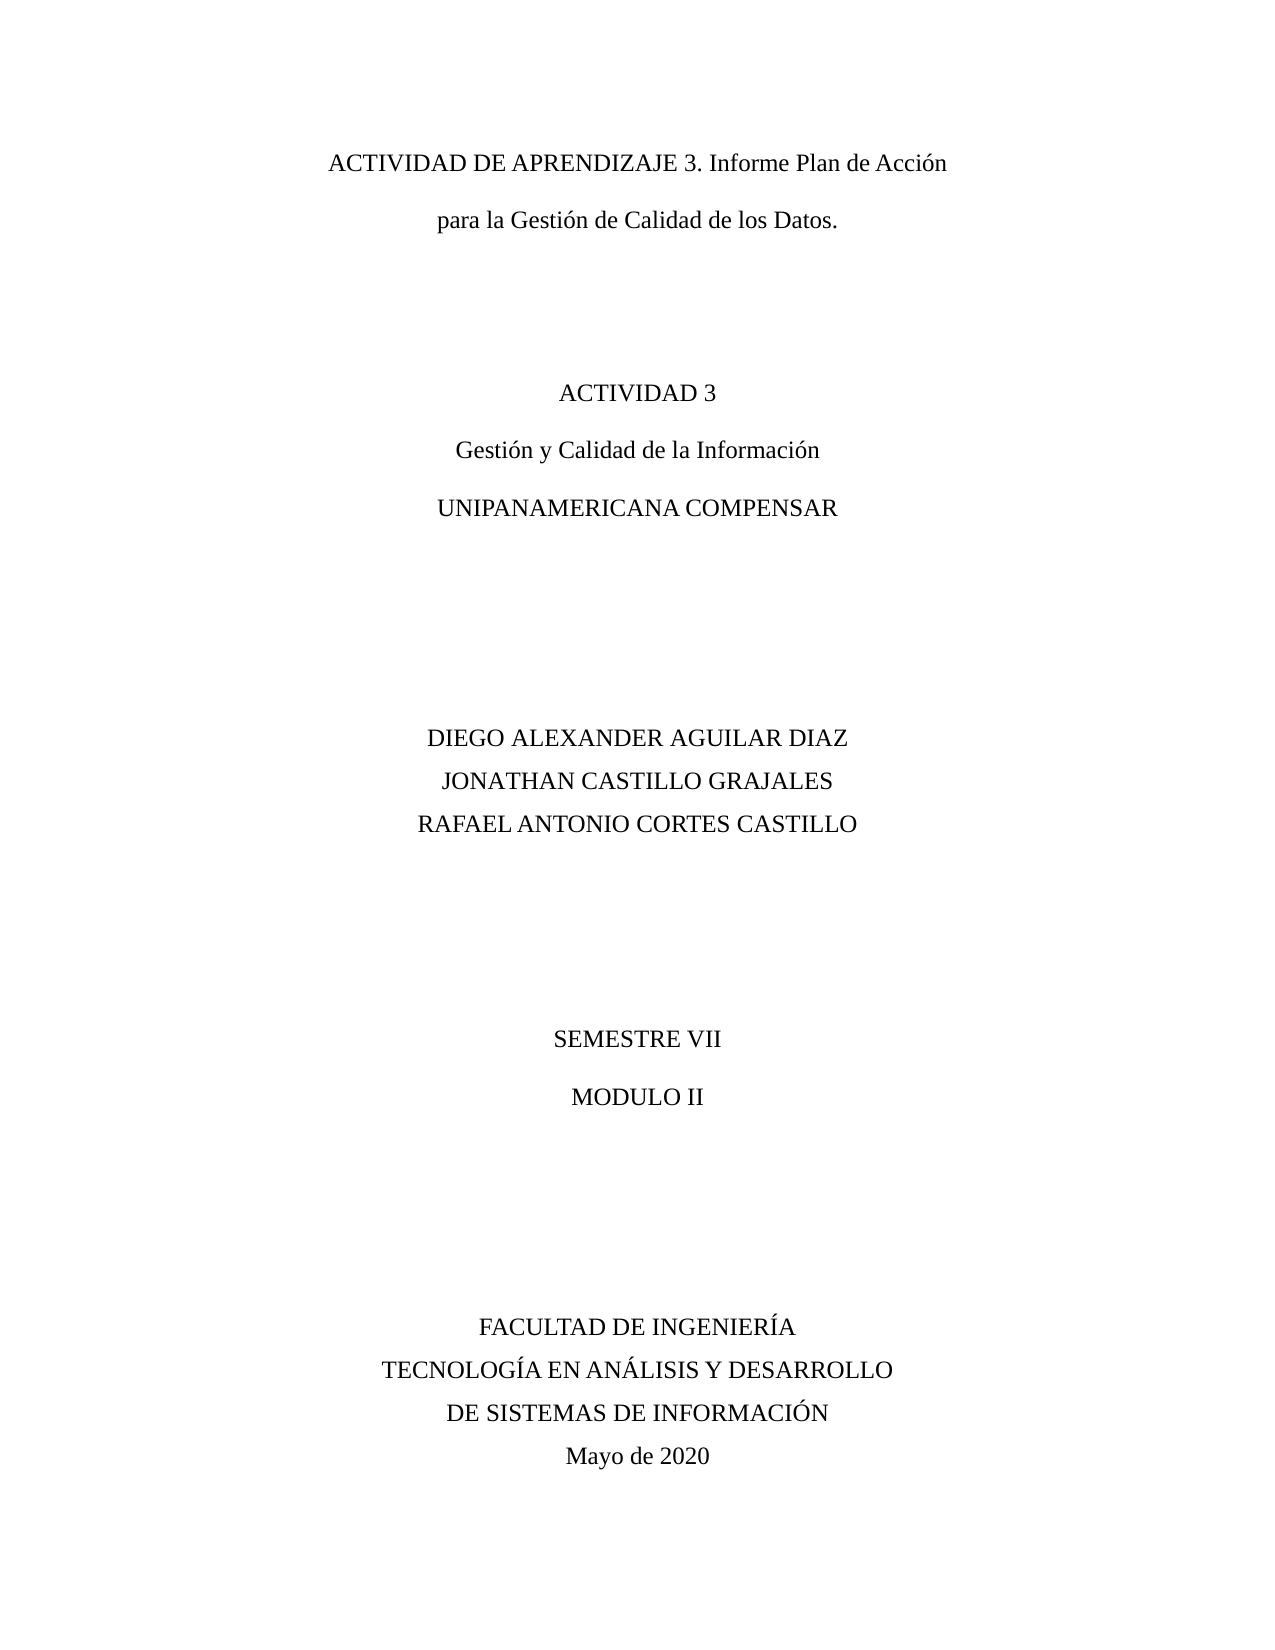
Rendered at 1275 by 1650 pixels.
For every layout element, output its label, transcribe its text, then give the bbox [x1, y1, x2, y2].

text SEMESTRE VII [148, 1024, 1127, 1053]
text DIEGO ALEXANDER AGUILAR DIAZ [148, 723, 1127, 751]
text JONATHAN CASTILLO GRAJALES [148, 766, 1127, 794]
text para la Gestión de Calidad de los Datos. [148, 205, 1127, 234]
text MODULO II [148, 1082, 1127, 1111]
text FACULTAD DE INGENIERÍA [148, 1312, 1127, 1341]
text ACTIVIDAD 3 [148, 378, 1127, 406]
text UNIPANAMERICANA COMPENSAR [148, 493, 1127, 521]
text RAFAEL ANTONIO CORTES CASTILLO [148, 809, 1127, 838]
text Mayo de 2020 [148, 1441, 1127, 1470]
text TECNOLOGÍA EN ANÁLISIS Y DESARROLLO [148, 1355, 1127, 1384]
text ACTIVIDAD DE APRENDIZAJE 3. Informe Plan de Acción [148, 148, 1127, 176]
text DE SISTEMAS DE INFORMACIÓN [148, 1398, 1127, 1427]
text Gestión y Calidad de la Información [148, 435, 1127, 464]
